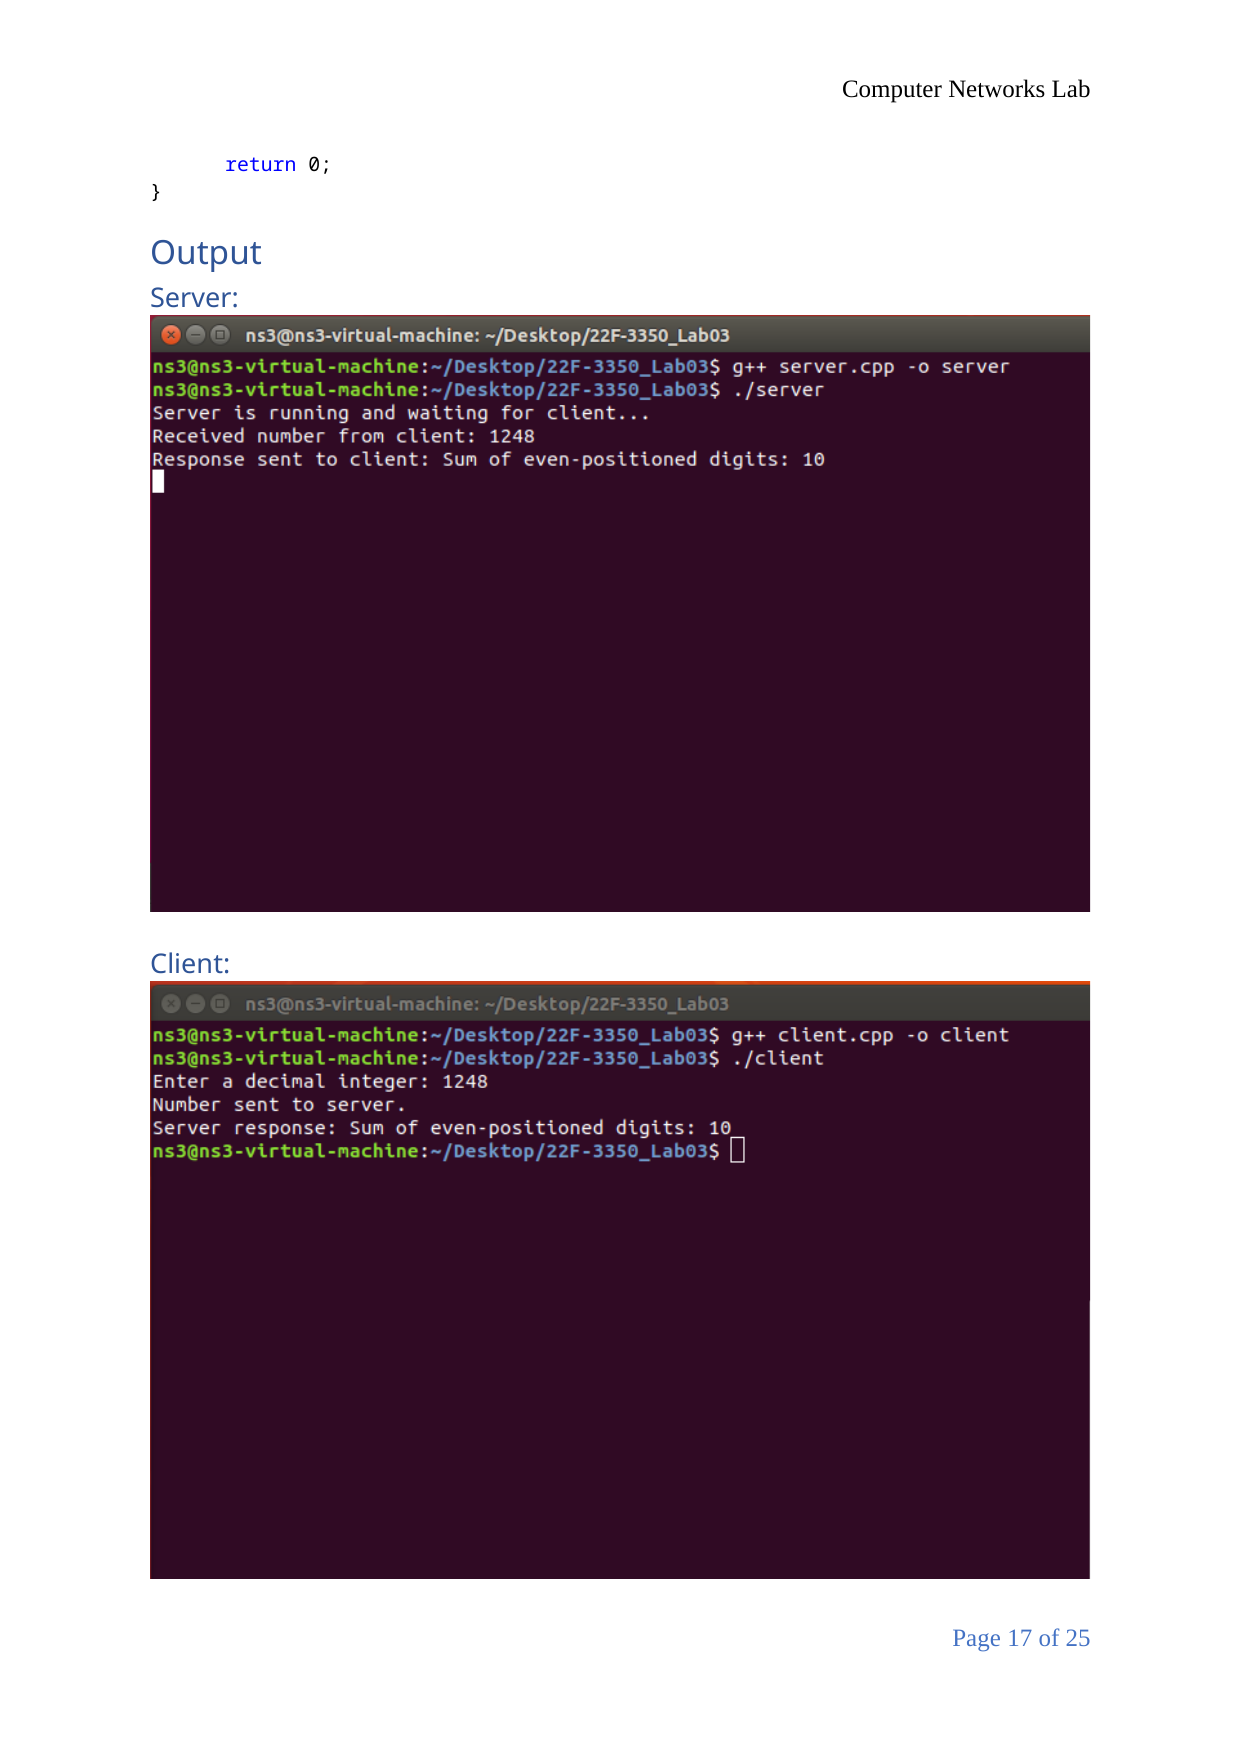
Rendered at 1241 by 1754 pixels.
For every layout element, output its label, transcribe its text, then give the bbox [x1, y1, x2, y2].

subtitle Output [150, 229, 1090, 274]
subtitle Server: [150, 278, 1090, 315]
subtitle Client: [150, 945, 1090, 981]
picture [150, 981, 1091, 1579]
text } [150, 177, 1090, 204]
picture [150, 315, 1091, 912]
text return 0; [150, 150, 1090, 177]
